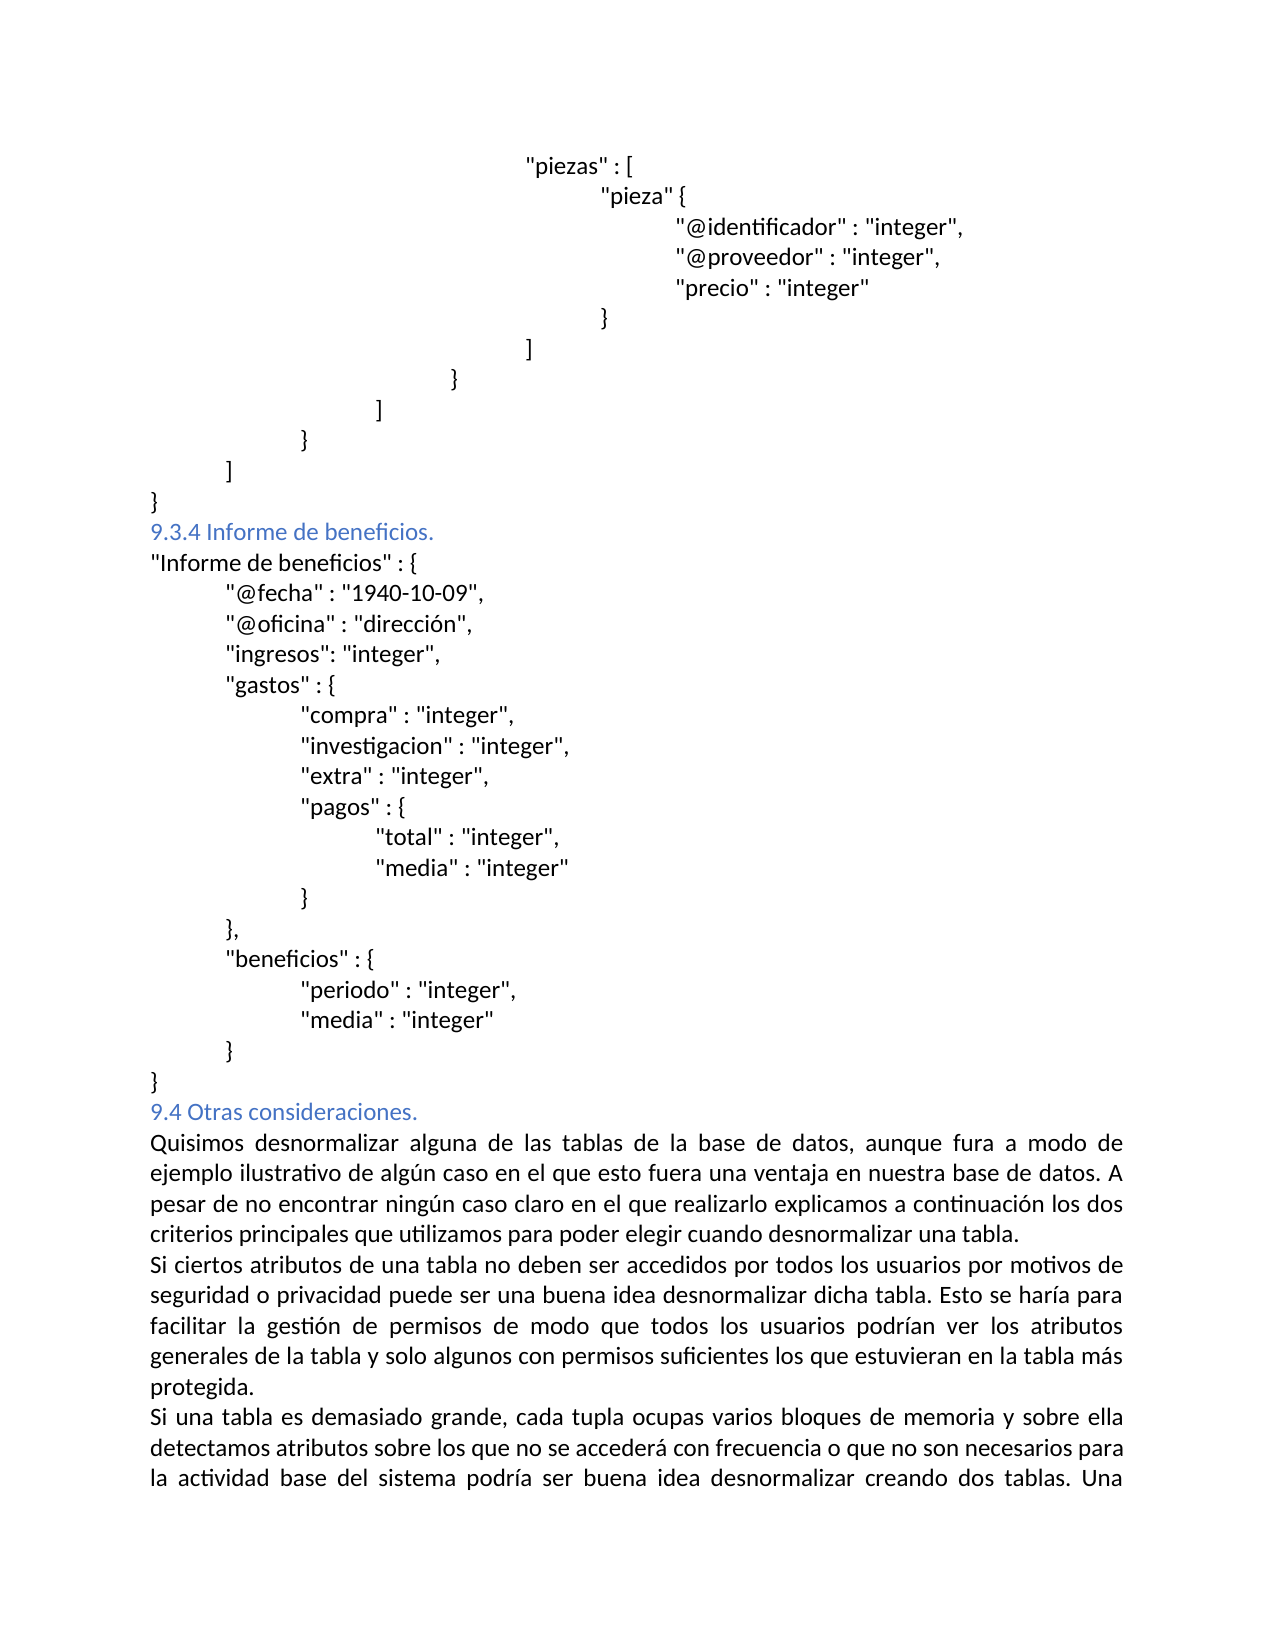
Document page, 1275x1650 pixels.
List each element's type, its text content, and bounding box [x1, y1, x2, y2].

text "media" : "integer" [150, 852, 1125, 882]
text Si ciertos atributos de una tabla no deben ser accedidos por todos los usuarios por motivos de seguridad o privacidad puede ser una buena idea desnormalizar dicha tabla. Esto se haría para facilitar la gestión de permisos de modo que todos los usuarios podrían ver los atributos generales de la tabla y solo algunos con permisos suficientes los que estuvieran en la tabla más protegida. [150, 1249, 1125, 1401]
text "precio" : "integer" [150, 272, 1125, 303]
text } [150, 303, 1125, 333]
text "pagos" : { [150, 791, 1125, 821]
text "ingresos": "integer", [150, 638, 1125, 669]
text }, [150, 913, 1125, 943]
text } [150, 486, 1125, 516]
text 9.3.4 Informe de beneficios. [150, 516, 1125, 547]
text ] [150, 455, 1125, 486]
text "@oficina" : "dirección", [150, 608, 1125, 638]
text ] [150, 394, 1125, 425]
text ] [150, 333, 1125, 364]
text 9.4 Otras consideraciones. [150, 1096, 1125, 1127]
text "@identificador" : "integer", [150, 211, 1125, 242]
text "Informe de beneficios" : { [150, 547, 1125, 577]
text "investigacion" : "integer", [150, 730, 1125, 760]
text "total" : "integer", [150, 821, 1125, 852]
text "compra" : "integer", [150, 699, 1125, 730]
text } [150, 882, 1125, 913]
text "gastos" : { [150, 669, 1125, 699]
text "piezas" : [ [150, 150, 1125, 181]
text "pieza" { [150, 181, 1125, 211]
text "extra" : "integer", [150, 760, 1125, 791]
text "@proveedor" : "integer", [150, 242, 1125, 272]
text } [150, 1035, 1125, 1066]
text } [150, 1066, 1125, 1096]
text Quisimos desnormalizar alguna de las tablas de la base de datos, aunque fura a modo de ejemplo ilustrativo de algún caso en el que esto fuera una ventaja en nuestra base de datos. A pesar de no encontrar ningún caso claro en el que realizarlo explicamos a continuación los dos criterios principales que utilizamos para poder elegir cuando desnormalizar una tabla. [150, 1127, 1125, 1249]
text "media" : "integer" [150, 1004, 1125, 1035]
text "periodo" : "integer", [150, 974, 1125, 1004]
text "beneficios" : { [150, 943, 1125, 974]
text } [150, 364, 1125, 394]
text "@fecha" : "1940-10-09", [150, 577, 1125, 608]
text } [150, 425, 1125, 455]
